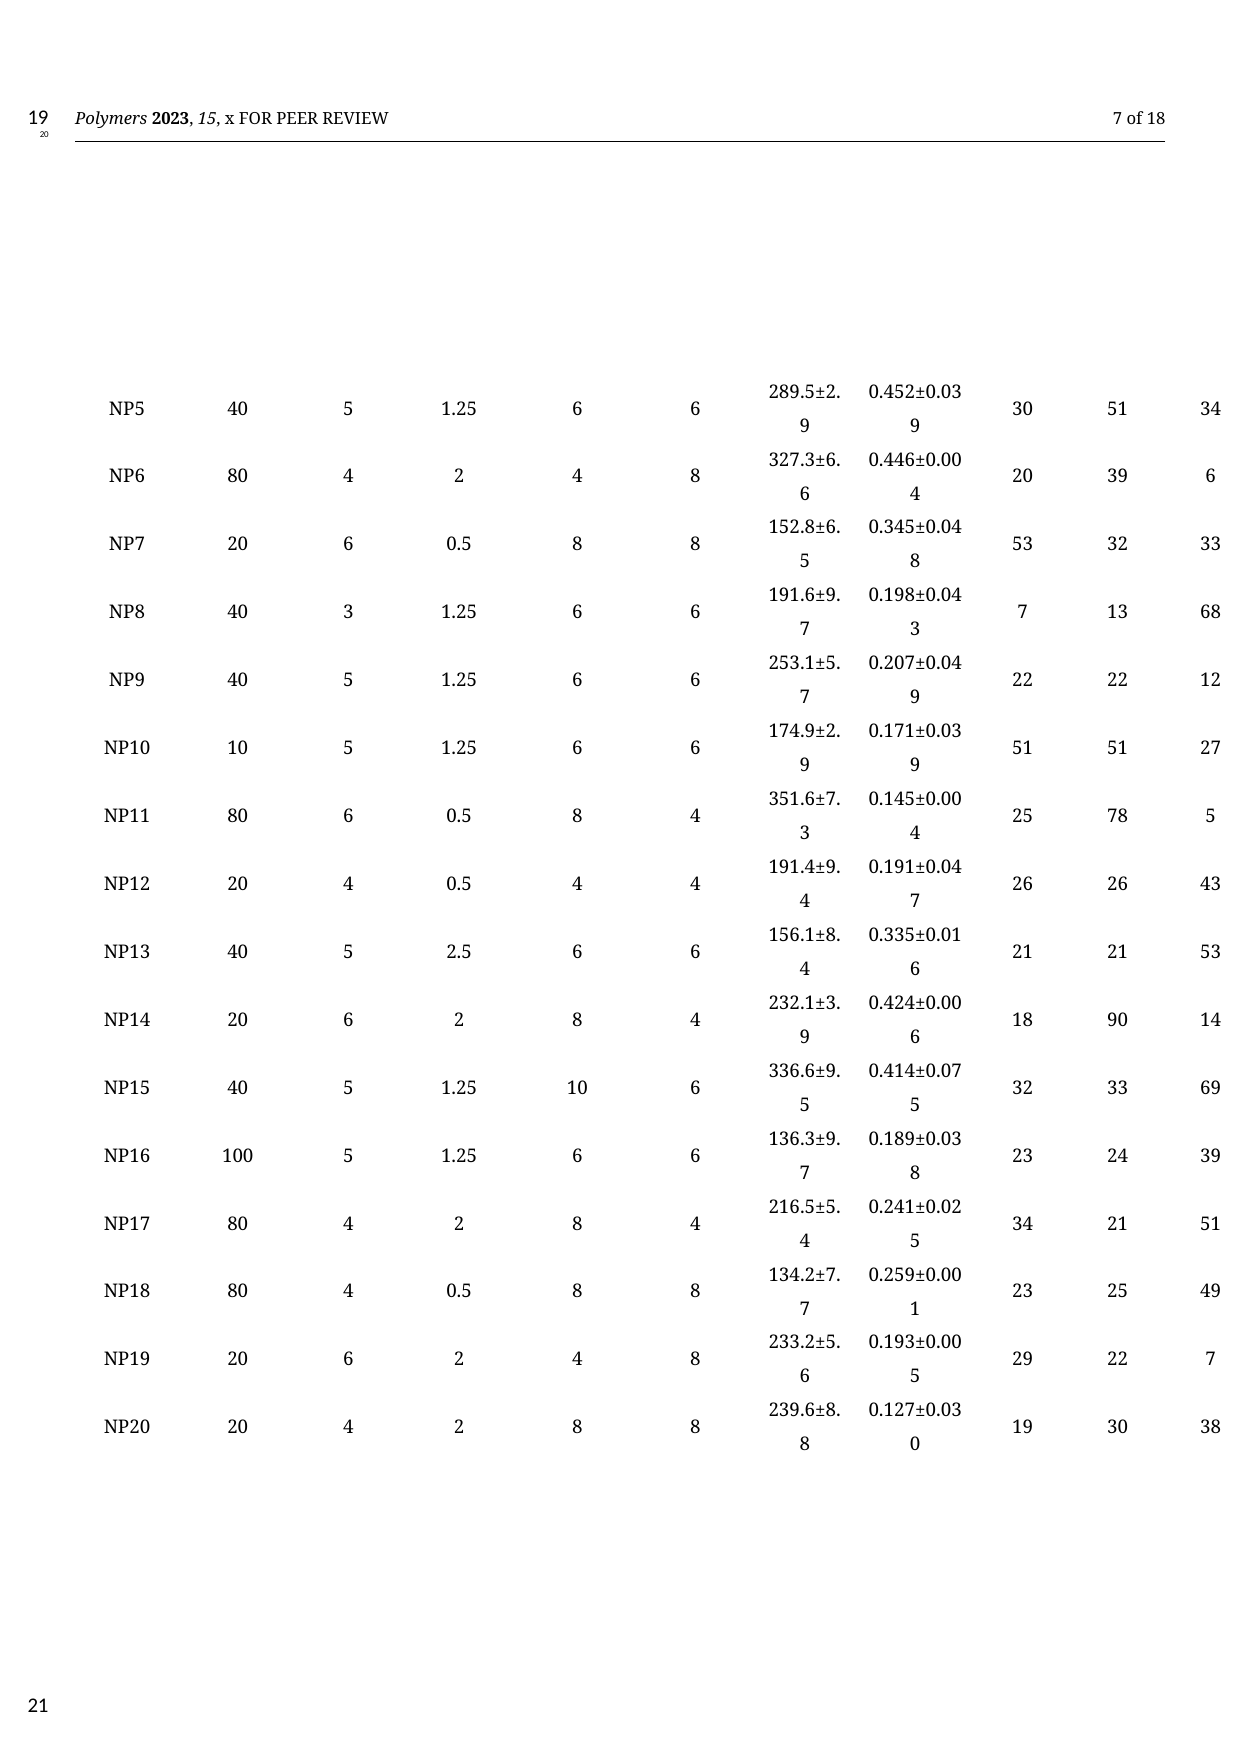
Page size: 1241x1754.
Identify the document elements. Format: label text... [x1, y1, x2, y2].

table_cell 1.25 [400, 1121, 518, 1189]
table_cell 8 [518, 1257, 636, 1324]
table_cell 6 [297, 510, 400, 577]
table_cell NP10 [75, 713, 178, 781]
table_cell 0.452±0.039 [855, 374, 975, 442]
table_cell 40 [179, 645, 297, 713]
table_cell 51 [975, 713, 1070, 781]
table_cell 21 [1070, 1189, 1164, 1257]
table_cell 0.171±0.039 [855, 713, 975, 781]
table_cell 20 [179, 510, 297, 577]
table_cell 23 [975, 1121, 1070, 1189]
table_cell 0.189±0.038 [855, 1121, 975, 1189]
table_cell 10 [179, 713, 297, 781]
table_cell 80 [179, 442, 297, 509]
table_cell 100 [179, 1121, 297, 1189]
table_cell 49 [1165, 1257, 1240, 1324]
table_cell 1.25 [400, 713, 518, 781]
table_cell 21 [1070, 917, 1164, 985]
table_cell NP18 [75, 1257, 178, 1324]
table_cell 2 [400, 442, 518, 509]
table_cell 10 [518, 1053, 636, 1121]
table_cell 4 [297, 442, 400, 509]
table_cell 6 [518, 1121, 636, 1189]
table_cell 1.25 [400, 645, 518, 713]
table_cell 2 [400, 1393, 518, 1460]
table_cell 152.8±6.5 [754, 510, 855, 577]
table_cell 20 [179, 985, 297, 1053]
table_cell 233.2±5.6 [754, 1325, 855, 1392]
table_cell 6 [518, 374, 636, 442]
table_cell 78 [1070, 781, 1164, 849]
table_cell 4 [297, 1257, 400, 1324]
table_cell 8 [636, 1257, 754, 1324]
table_cell NP19 [75, 1325, 178, 1392]
table_cell 34 [1165, 374, 1240, 442]
table_cell 22 [1070, 1325, 1164, 1392]
table_cell NP17 [75, 1189, 178, 1257]
table_cell 6 [297, 985, 400, 1053]
table_cell 0.207±0.049 [855, 645, 975, 713]
table_cell 33 [1070, 1053, 1164, 1121]
table_cell 0.5 [400, 849, 518, 917]
table_cell 239.6±8.8 [754, 1393, 855, 1460]
table_cell 43 [1165, 849, 1240, 917]
table_cell 156.1±8.4 [754, 917, 855, 985]
table_cell 336.6±9.5 [754, 1053, 855, 1121]
table_cell 13 [1070, 578, 1164, 645]
table_cell 4 [297, 849, 400, 917]
table_cell NP9 [75, 645, 178, 713]
table_cell 4 [518, 1325, 636, 1392]
table_cell 4 [636, 849, 754, 917]
table_cell 6 [636, 645, 754, 713]
table_cell 26 [1070, 849, 1164, 917]
table_cell 39 [1070, 442, 1164, 509]
table_cell 14 [1165, 985, 1240, 1053]
table_cell 4 [636, 1189, 754, 1257]
table_cell 5 [1165, 781, 1240, 849]
table_cell NP5 [75, 374, 178, 442]
table_cell 8 [636, 510, 754, 577]
table_cell 0.259±0.001 [855, 1257, 975, 1324]
table_cell 136.3±9.7 [754, 1121, 855, 1189]
table_cell 0.446±0.004 [855, 442, 975, 509]
table_cell 289.5±2.9 [754, 374, 855, 442]
table_cell 40 [179, 374, 297, 442]
table_cell 191.4±9.4 [754, 849, 855, 917]
table_cell 174.9±2.9 [754, 713, 855, 781]
table_cell 27 [1165, 713, 1240, 781]
table_cell 80 [179, 781, 297, 849]
table_cell 19 [975, 1393, 1070, 1460]
table_cell 6 [1165, 442, 1240, 509]
table_cell 25 [1070, 1257, 1164, 1324]
table_cell 80 [179, 1257, 297, 1324]
table_cell 39 [1165, 1121, 1240, 1189]
table_cell 4 [297, 1393, 400, 1460]
table_cell 51 [1070, 374, 1164, 442]
table_cell 24 [1070, 1121, 1164, 1189]
table_cell 53 [1165, 917, 1240, 985]
table_cell 6 [636, 578, 754, 645]
table_cell 0.191±0.047 [855, 849, 975, 917]
table_cell 327.3±6.6 [754, 442, 855, 509]
table_cell 2 [400, 985, 518, 1053]
table_cell 53 [975, 510, 1070, 577]
table_cell NP6 [75, 442, 178, 509]
table_cell 6 [297, 1325, 400, 1392]
table_cell 8 [636, 442, 754, 509]
table_cell 29 [975, 1325, 1070, 1392]
table_cell 4 [518, 849, 636, 917]
table_cell 8 [518, 1393, 636, 1460]
table_cell 0.198±0.043 [855, 578, 975, 645]
table_cell 18 [975, 985, 1070, 1053]
table_cell 12 [1165, 645, 1240, 713]
table_cell 0.414±0.075 [855, 1053, 975, 1121]
table_cell 4 [518, 442, 636, 509]
table_cell 8 [636, 1393, 754, 1460]
table_cell NP16 [75, 1121, 178, 1189]
table_cell 40 [179, 917, 297, 985]
table_cell 5 [297, 1121, 400, 1189]
table_cell 5 [297, 917, 400, 985]
table_cell 191.6±9.7 [754, 578, 855, 645]
table_cell 5 [297, 713, 400, 781]
table_cell 51 [1165, 1189, 1240, 1257]
table_cell 1.25 [400, 1053, 518, 1121]
table_cell 8 [518, 985, 636, 1053]
table_cell NP7 [75, 510, 178, 577]
table_cell 34 [975, 1189, 1070, 1257]
table_cell 0.5 [400, 510, 518, 577]
table_cell 232.1±3.9 [754, 985, 855, 1053]
table_cell 0.193±0.005 [855, 1325, 975, 1392]
table_cell 26 [975, 849, 1070, 917]
table_cell NP13 [75, 917, 178, 985]
table_cell 1.25 [400, 374, 518, 442]
table_cell 6 [636, 713, 754, 781]
table_cell 80 [179, 1189, 297, 1257]
table_cell 0.424±0.006 [855, 985, 975, 1053]
table_cell 2.5 [400, 917, 518, 985]
table_cell 6 [636, 1121, 754, 1189]
table_cell 20 [975, 442, 1070, 509]
table_cell 6 [636, 917, 754, 985]
table_cell 8 [518, 510, 636, 577]
table_cell NP14 [75, 985, 178, 1053]
table_cell 0.5 [400, 1257, 518, 1324]
table_cell 1.25 [400, 578, 518, 645]
table_cell 22 [975, 645, 1070, 713]
table_cell NP20 [75, 1393, 178, 1460]
table_cell 68 [1165, 578, 1240, 645]
table_cell 2 [400, 1189, 518, 1257]
table_cell 0.127±0.030 [855, 1393, 975, 1460]
table_cell 216.5±5.4 [754, 1189, 855, 1257]
table_cell 7 [1165, 1325, 1240, 1392]
table_cell 20 [179, 1393, 297, 1460]
table_cell 253.1±5.7 [754, 645, 855, 713]
table_cell 6 [518, 713, 636, 781]
table_cell 40 [179, 578, 297, 645]
table_cell 22 [1070, 645, 1164, 713]
table_cell NP8 [75, 578, 178, 645]
table_cell 6 [518, 917, 636, 985]
table_cell 30 [975, 374, 1070, 442]
table_cell 32 [1070, 510, 1164, 577]
table_cell 5 [297, 374, 400, 442]
table_cell 6 [518, 578, 636, 645]
table_cell 32 [975, 1053, 1070, 1121]
table_cell 8 [518, 1189, 636, 1257]
table_cell NP15 [75, 1053, 178, 1121]
table_cell 69 [1165, 1053, 1240, 1121]
table_cell 30 [1070, 1393, 1164, 1460]
table_cell 23 [975, 1257, 1070, 1324]
table_cell 0.241±0.025 [855, 1189, 975, 1257]
table_cell 0.5 [400, 781, 518, 849]
table_cell 8 [636, 1325, 754, 1392]
table_cell 38 [1165, 1393, 1240, 1460]
table_cell 0.145±0.004 [855, 781, 975, 849]
table_cell 4 [636, 781, 754, 849]
table_cell 6 [518, 645, 636, 713]
table_cell 134.2±7.7 [754, 1257, 855, 1324]
table_cell 4 [636, 985, 754, 1053]
table_cell 20 [179, 1325, 297, 1392]
table_cell 6 [297, 781, 400, 849]
table_cell 90 [1070, 985, 1164, 1053]
table_cell 40 [179, 1053, 297, 1121]
table_cell 5 [297, 645, 400, 713]
table_cell 6 [636, 374, 754, 442]
table_cell 8 [518, 781, 636, 849]
table_cell 51 [1070, 713, 1164, 781]
table_cell 0.335±0.016 [855, 917, 975, 985]
table_cell 20 [179, 849, 297, 917]
table_cell 21 [975, 917, 1070, 985]
table_cell NP11 [75, 781, 178, 849]
table_cell 25 [975, 781, 1070, 849]
table_cell 4 [297, 1189, 400, 1257]
table_cell 0.345±0.048 [855, 510, 975, 577]
table_cell NP12 [75, 849, 178, 917]
table_cell 6 [636, 1053, 754, 1121]
table_cell 2 [400, 1325, 518, 1392]
table_cell 33 [1165, 510, 1240, 577]
table_cell 3 [297, 578, 400, 645]
table_cell 5 [297, 1053, 400, 1121]
table_cell 7 [975, 578, 1070, 645]
table_cell 351.6±7.3 [754, 781, 855, 849]
